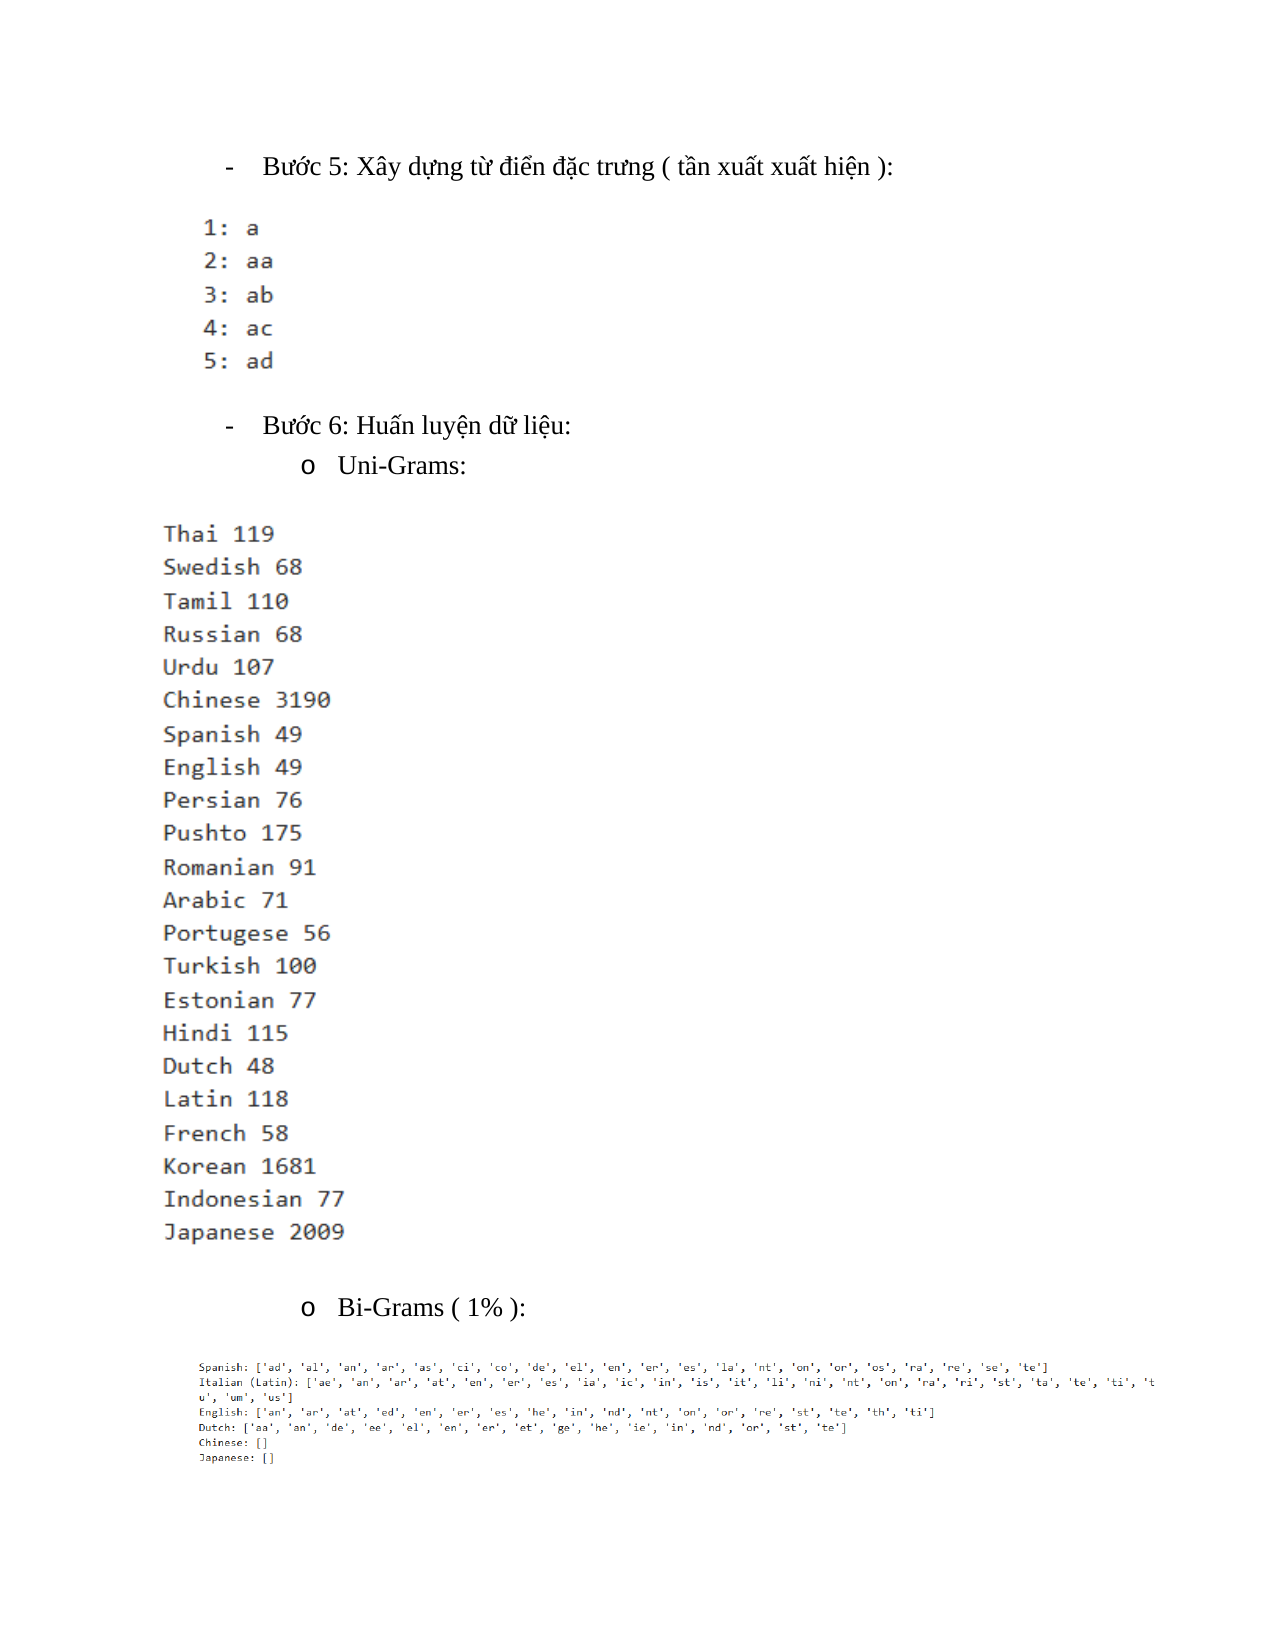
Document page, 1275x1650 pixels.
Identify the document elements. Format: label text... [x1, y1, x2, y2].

picture [187, 1359, 1163, 1473]
picture [187, 215, 288, 375]
list Uni-Grams: [300, 449, 1125, 483]
list Bước 5: Xây dựng từ điển đặc trưng ( tần xuất xuất hiện ): [225, 150, 1125, 181]
list Bi-Grams ( 1% ): [300, 1291, 1125, 1325]
list Bước 6: Huấn luyện dữ liệu: [225, 409, 1125, 440]
picture [150, 517, 363, 1257]
